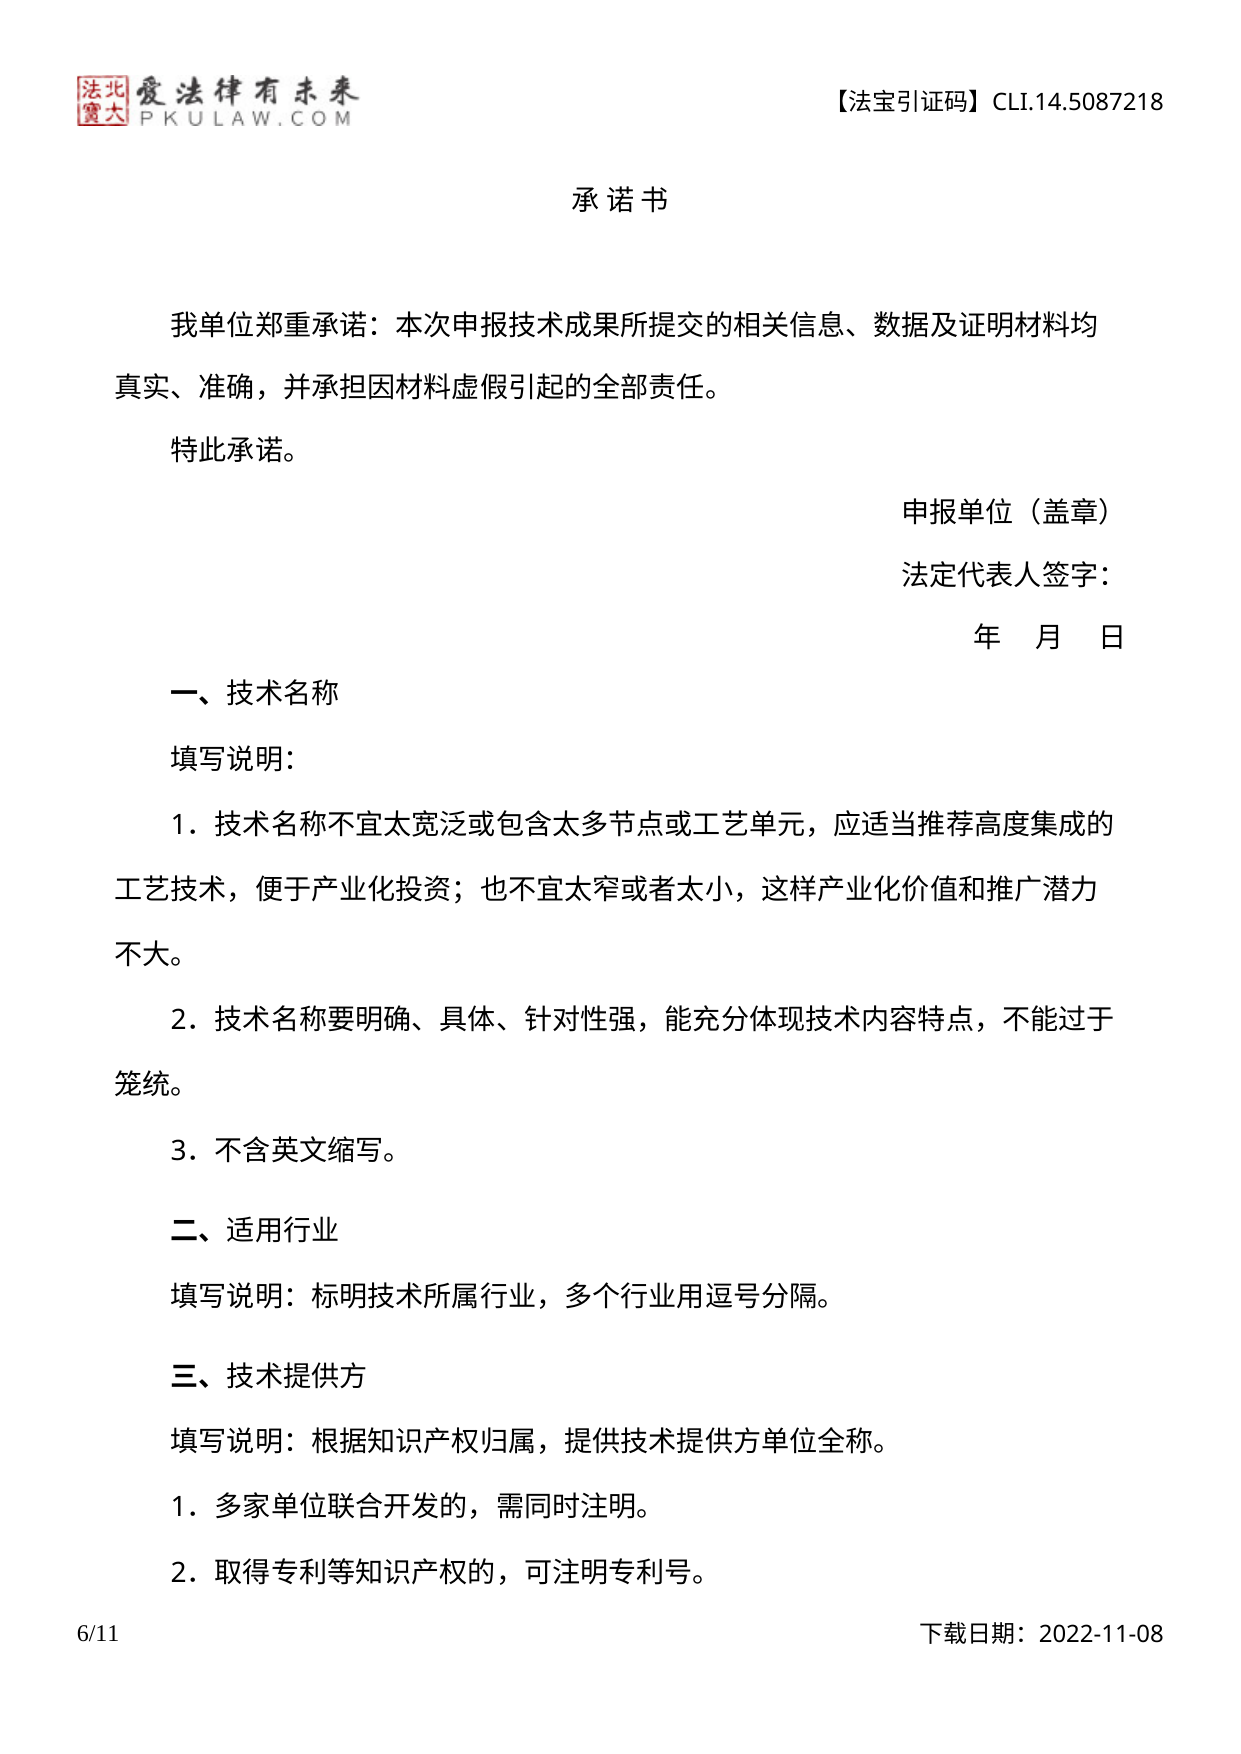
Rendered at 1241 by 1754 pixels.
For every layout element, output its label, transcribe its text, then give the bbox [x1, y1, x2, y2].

text 申报单位（盖章） 法定代表人签字： 年 月 日 [114, 468, 1126, 656]
text 二、适用行业 填写说明：标明技术所属行业，多个行业用逗号分隔。 [114, 1208, 1126, 1314]
text 承 诺 书 [114, 156, 1126, 218]
picture [76, 75, 361, 126]
text 我单位郑重承诺：本次申报技术成果所提交的相关信息、数据及证明材料均真实、准确，并承担因材料虚假引起的全部责任。 特此承诺。 [114, 218, 1126, 468]
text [114, 1354, 1126, 1590]
text 一、技术名称 填写说明： 1．技术名称不宜太宽泛或包含太多节点或工艺单元，应适当推荐高度集成的工艺技术，便于产业化投资；也不宜太窄或者太小，这样产业化价值和推广潜力不大。 2．技术名称要明确、具体、针对性强，能充分体现技术内容特点，不能过于笼统。 3．不含英文缩写。 [114, 671, 1126, 1168]
